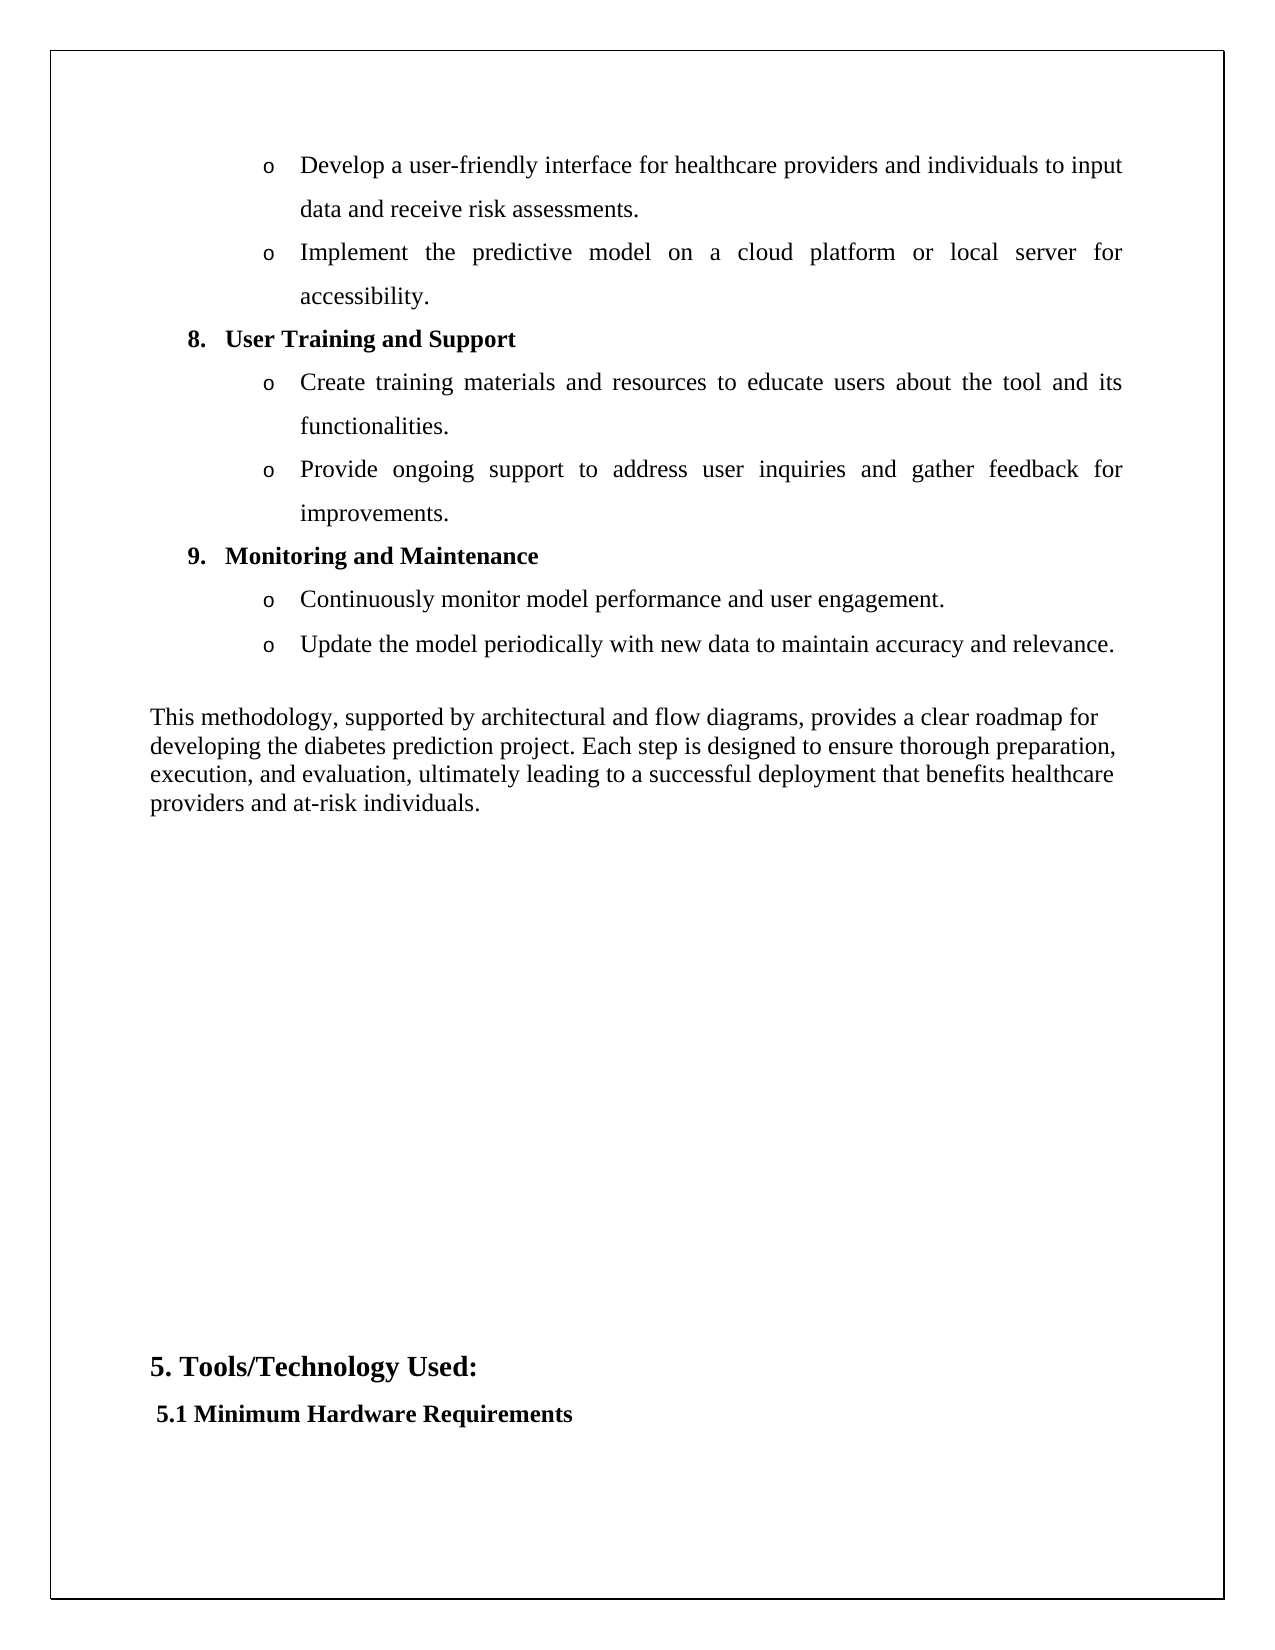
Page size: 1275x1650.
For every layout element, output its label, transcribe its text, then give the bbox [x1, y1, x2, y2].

title Implement the predictive model on a cloud platform or local server for accessibility. [262, 237, 1124, 310]
title Update the model periodically with new data to maintain accuracy and relevance. [262, 629, 1124, 658]
title Monitoring and Maintenance [187, 541, 1124, 570]
title 5.1 Minimum Hardware Requirements [150, 1399, 1124, 1428]
title 5. Tools/Technology Used: [150, 1349, 1124, 1382]
text This methodology, supported by architectural and flow diagrams, provides a clear roadmap for developing the diabetes prediction project. Each step is designed to ensure thorough preparation, execution, and evaluation, ultimately leading to a successful deployment that benefits healthcare providers and at-risk individuals. [150, 702, 1124, 817]
title Create training materials and resources to educate users about the tool and its functionalities. [262, 367, 1124, 440]
title Continuously monitor model performance and user engagement. [262, 584, 1124, 614]
title Provide ongoing support to address user inquiries and gather feedback for improvements. [262, 454, 1124, 527]
title Develop a user-friendly interface for healthcare providers and individuals to input data and receive risk assessments. [262, 150, 1124, 223]
title User Training and Support [187, 324, 1124, 353]
